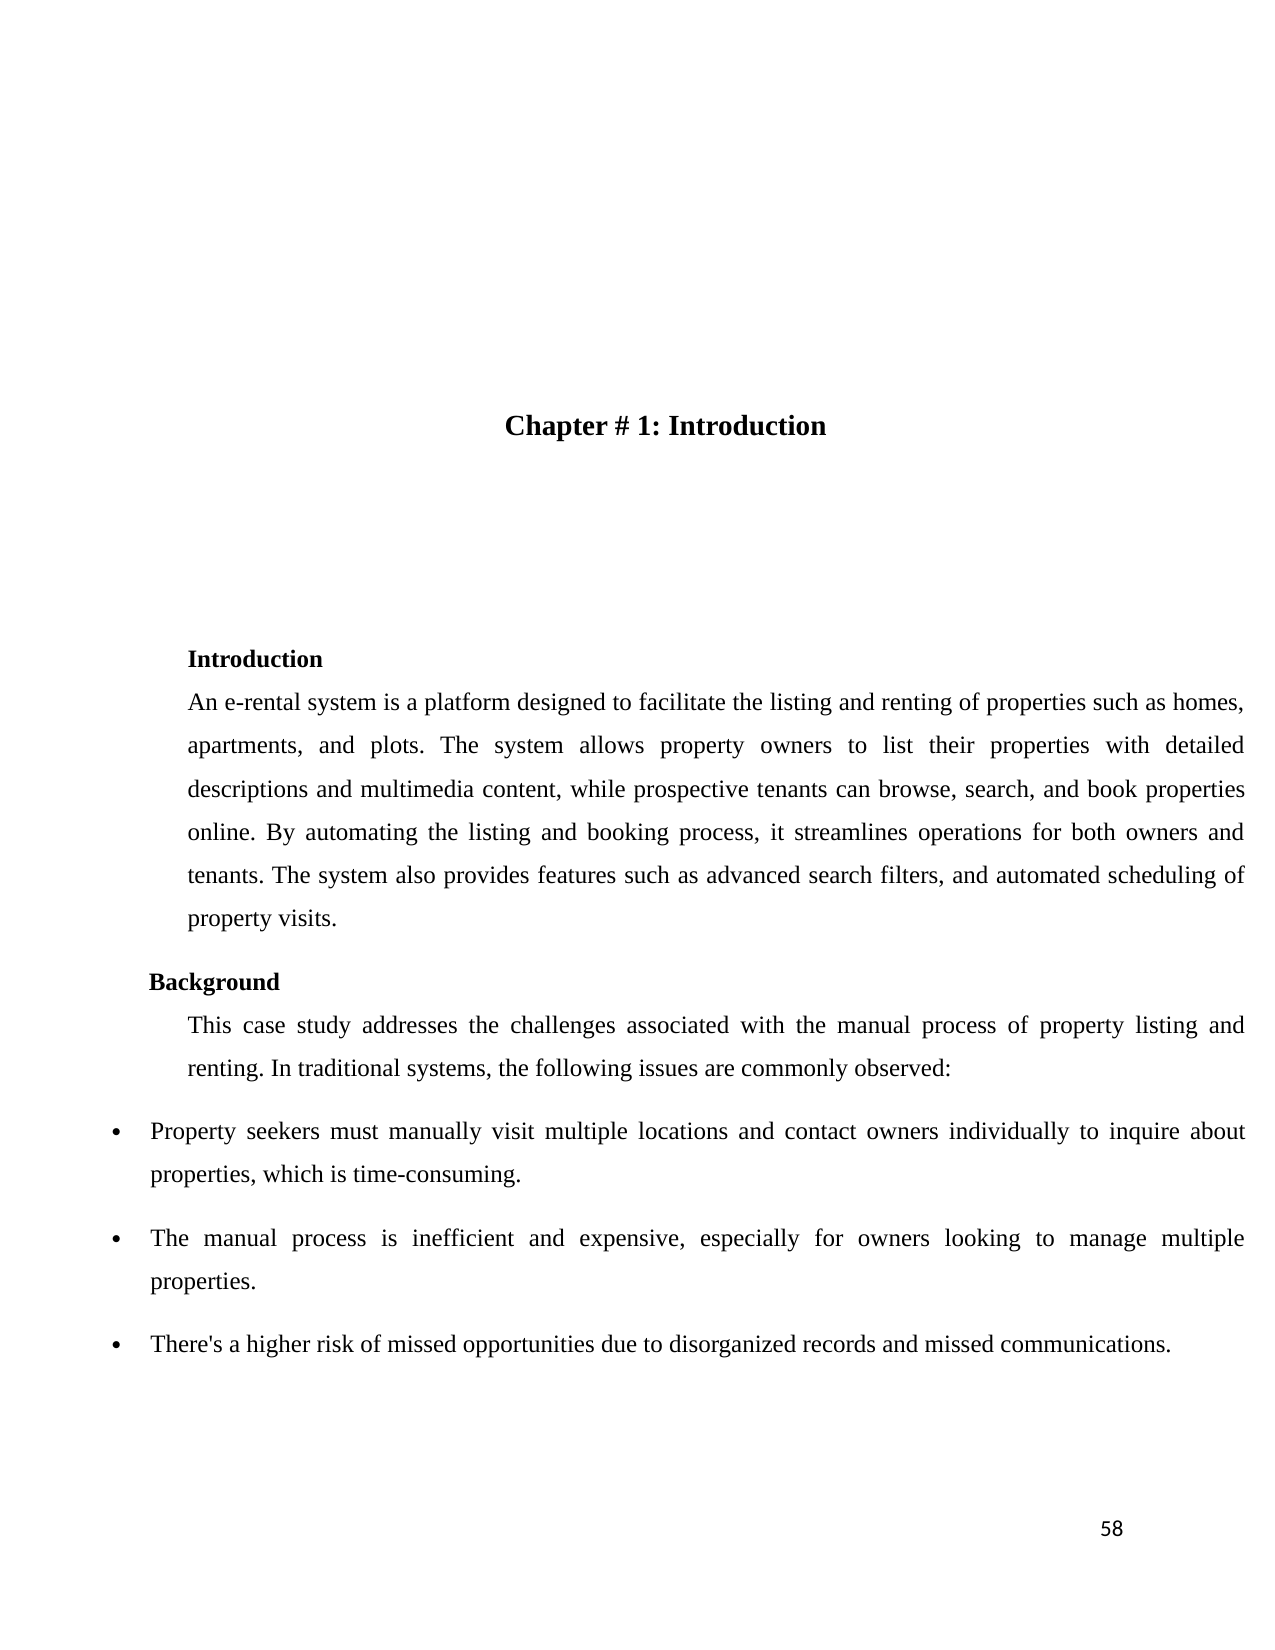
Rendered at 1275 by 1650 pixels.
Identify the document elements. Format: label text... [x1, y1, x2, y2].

list There's a higher risk of missed opportunities due to disorganized records and missed communications. [113, 1329, 1246, 1358]
text Introduction An e-rental system is a platform designed to facilitate the listing and renting of properties such as homes, apartments, and plots. The system allows property owners to list their properties with detailed descriptions and multimedia content, while prospective tenants can browse, search, and book properties online. By automating the listing and booking process, it streamlines operations for both owners and tenants. The system also provides features such as advanced search filters, and automated scheduling of property visits. [148, 644, 1246, 932]
text Chapter # 1: Introduction [450, 408, 881, 442]
list Property seekers must manually visit multiple locations and contact owners individually to inquire about properties, which is time-consuming. [113, 1116, 1246, 1188]
text Background This case study addresses the challenges associated with the manual process of property listing and renting. In traditional systems, the following issues are commonly observed: [148, 967, 1246, 1082]
list The manual process is inefficient and expensive, especially for owners looking to manage multiple properties. [113, 1223, 1246, 1295]
